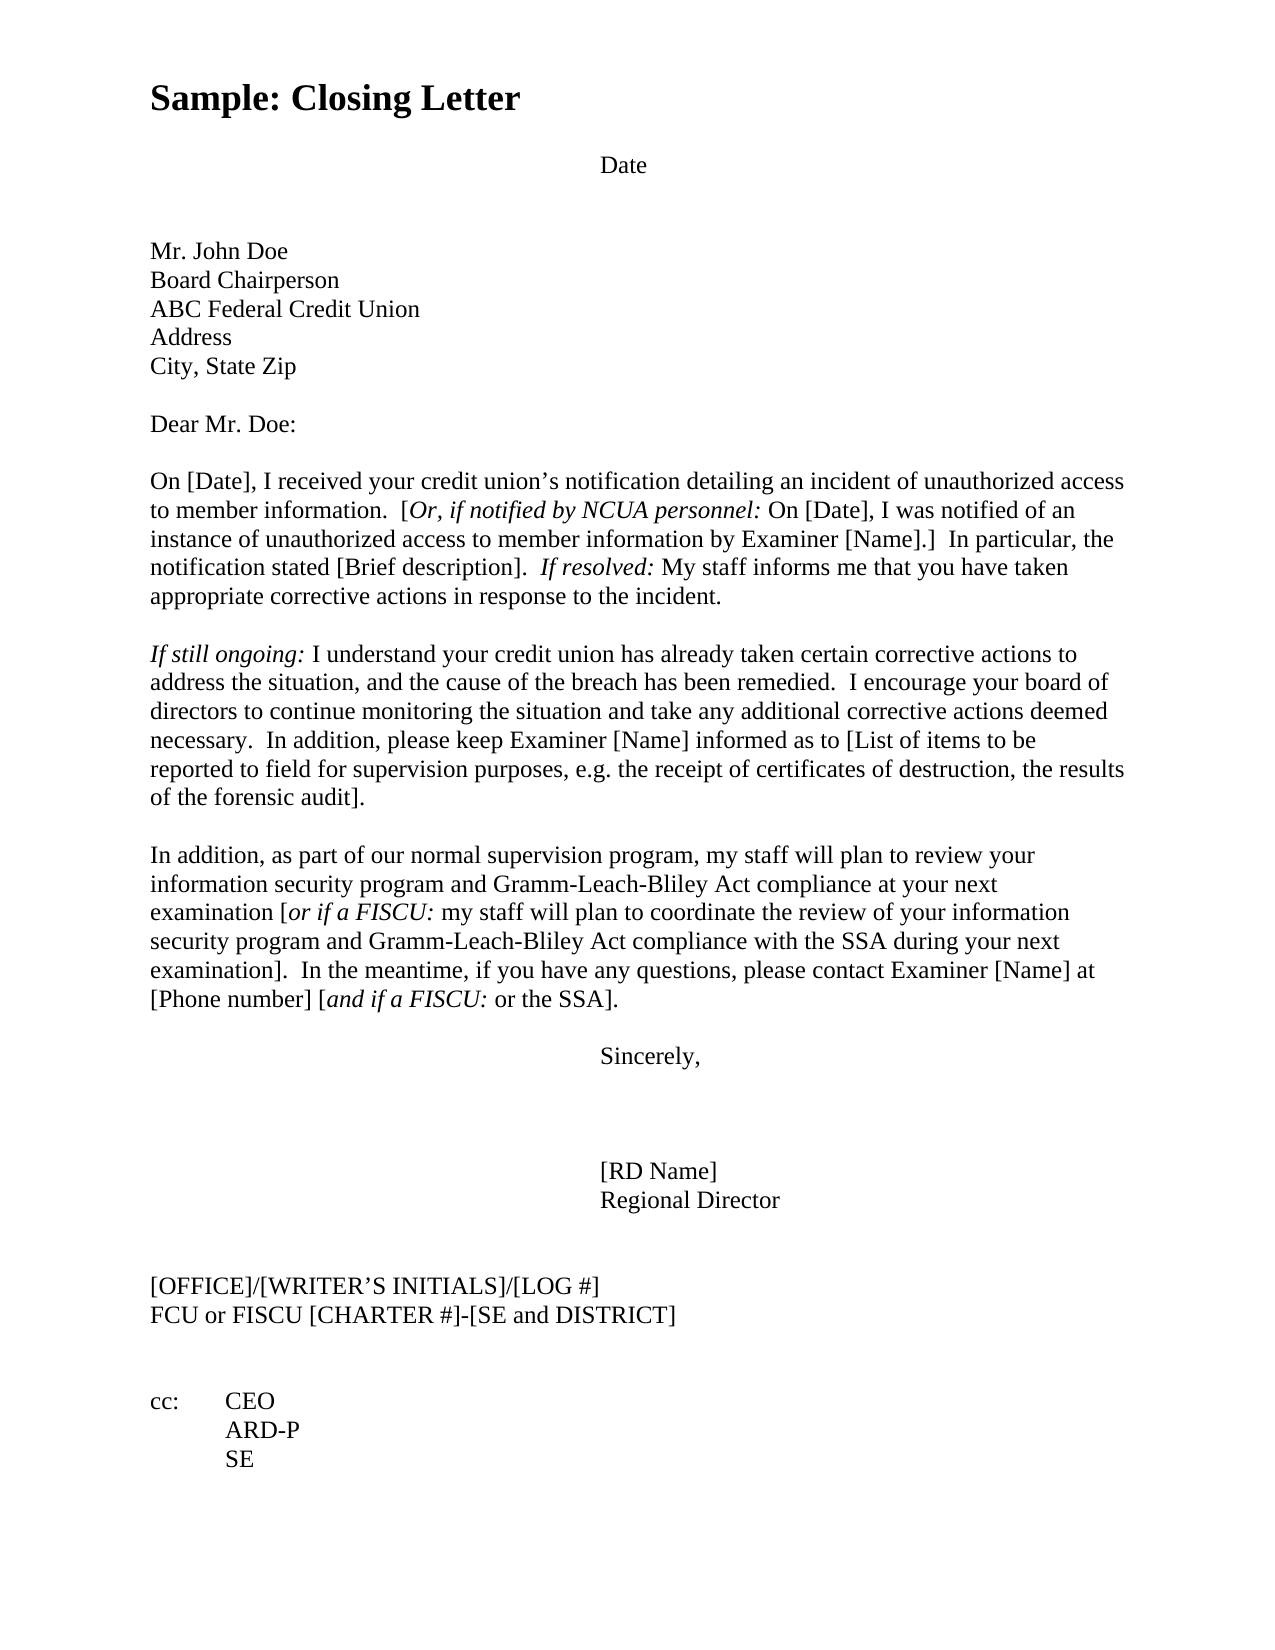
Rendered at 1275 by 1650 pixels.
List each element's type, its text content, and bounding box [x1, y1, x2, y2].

text SE [150, 1444, 1125, 1472]
text If still ongoing: I understand your credit union has already taken certain corrective actions to address the situation, and the cause of the breach has been remedied. I encourage your board of directors to continue monitoring the situation and take any additional corrective actions deemed necessary. In addition, please keep Examiner [Name] informed as to [List of items to be reported to field for supervision purposes, e.g. the receipt of certificates of destruction, the results of the forensic audit]. [150, 639, 1125, 811]
text Regional Director [150, 1185, 1125, 1214]
text [RD Name] [150, 1156, 1125, 1185]
text FCU or FISCU [CHARTER #]-[SE and DISTRICT] [150, 1300, 1125, 1329]
text In addition, as part of our normal supervision program, my staff will plan to review your information security program and Gramm-Leach-Bliley Act compliance at your next examination [or if a FISCU: my staff will plan to coordinate the review of your information security program and Gramm-Leach-Bliley Act compliance with the SSA during your next examination]. In the meantime, if you have any questions, please contact Examiner [Name] at [Phone number] [and if a FISCU: or the SSA]. [150, 840, 1125, 1012]
text On [Date], I received your credit union’s notification detailing an incident of unauthorized access to member information. [Or, if notified by NCUA personnel: On [Date], I was notified of an instance of unauthorized access to member information by Examiner [Name].] In particular, the notification stated [Brief description]. If resolved: My staff informs me that you have taken appropriate corrective actions in response to the incident. [150, 466, 1125, 610]
text Date [600, 150, 1125, 179]
text Dear Mr. Doe: [150, 409, 1125, 437]
text Address [150, 322, 1125, 351]
text Board Chairperson [150, 265, 1125, 294]
text Sincerely, [600, 1041, 1125, 1070]
text Mr. John Doe [150, 236, 1125, 265]
text ABC Federal Credit Union [150, 294, 1125, 322]
text ARD-P [150, 1415, 1125, 1444]
text City, State Zip [150, 351, 1125, 380]
text cc: CEO [150, 1386, 1125, 1415]
text [OFFICE]/[WRITER’S INITIALS]/[LOG #] [150, 1271, 1125, 1300]
